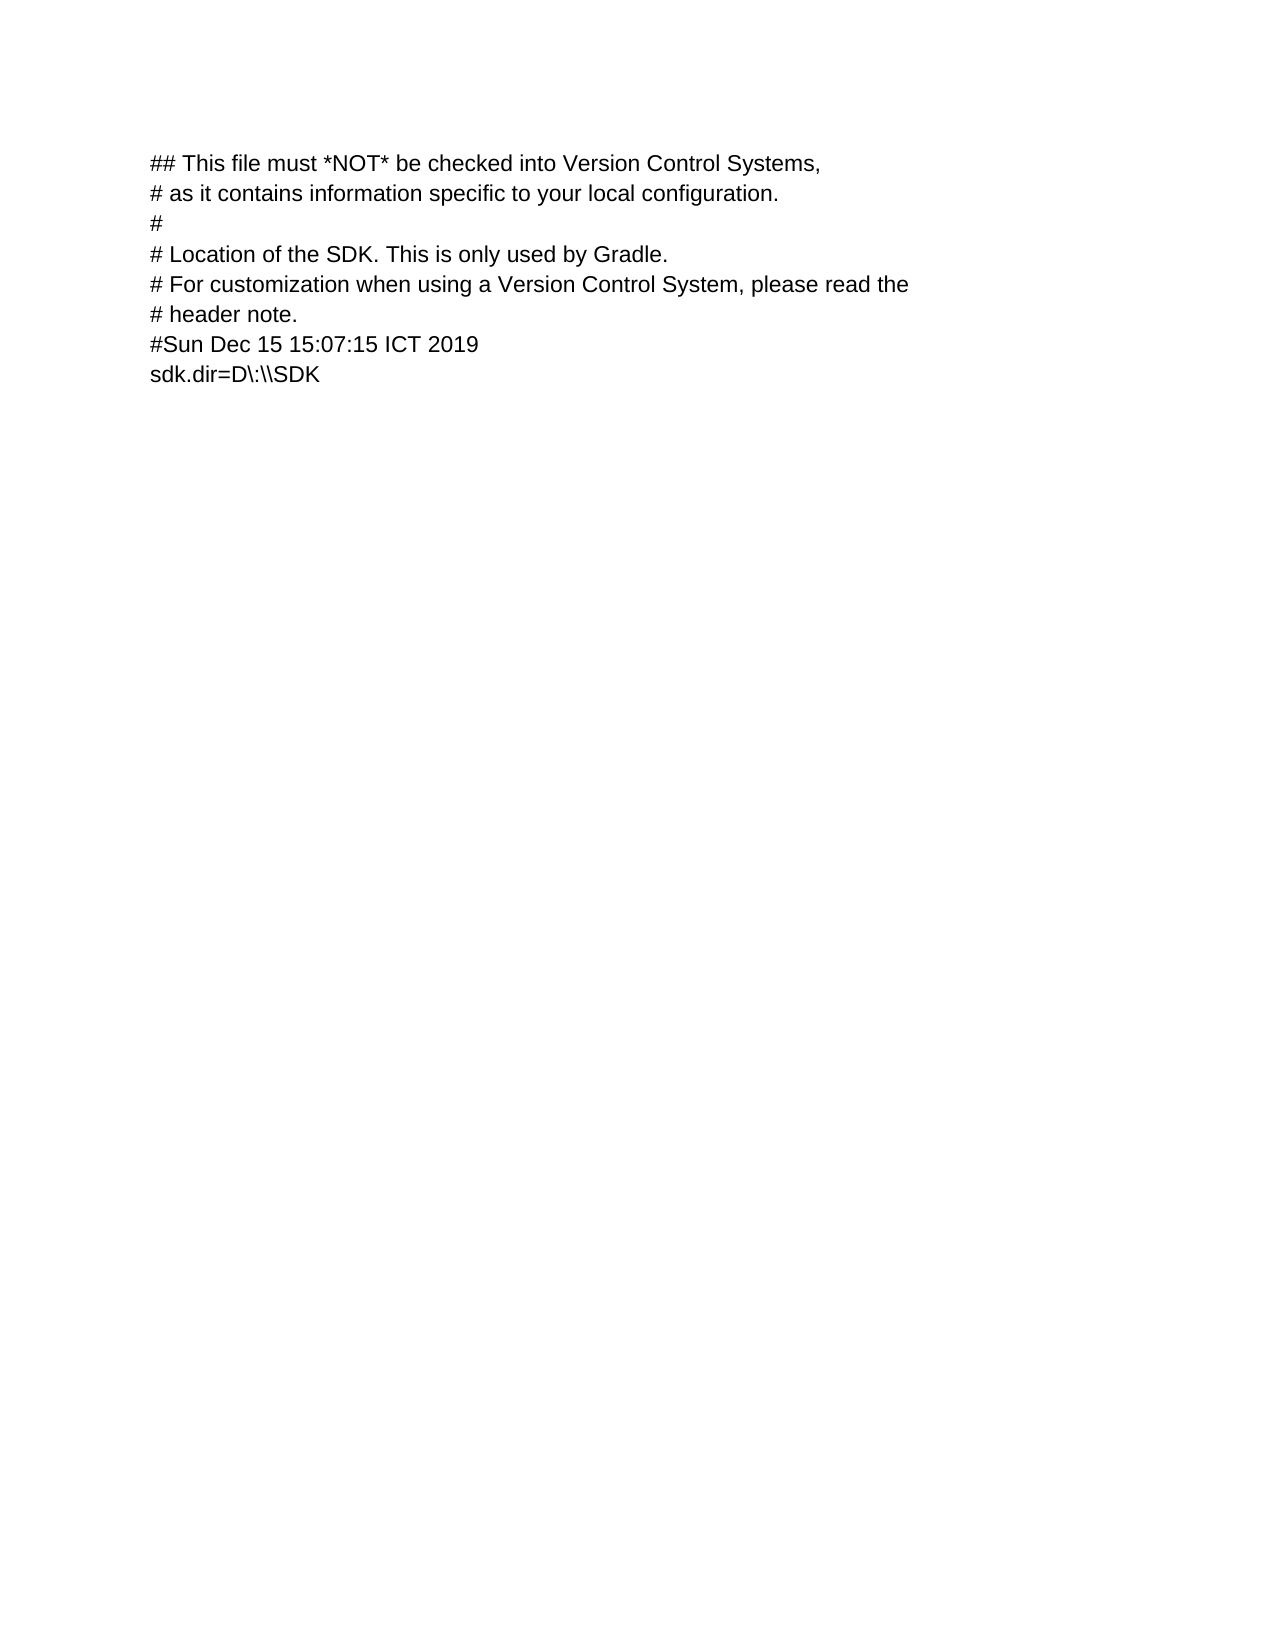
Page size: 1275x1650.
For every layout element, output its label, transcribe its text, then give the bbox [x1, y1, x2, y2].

text # Location of the SDK. This is only used by Gradle. [150, 241, 1125, 267]
text ## This file must *NOT* be checked into Version Control Systems, [150, 150, 1125, 176]
text # as it contains information specific to your local configuration. [150, 180, 1125, 207]
text #Sun Dec 15 15:07:15 ICT 2019 [150, 331, 1125, 358]
text sdk.dir=D\:\\SDK [150, 361, 1125, 388]
text # [150, 210, 1125, 237]
text # header note. [150, 301, 1125, 327]
text # For customization when using a Version Control System, please read the [150, 271, 1125, 297]
